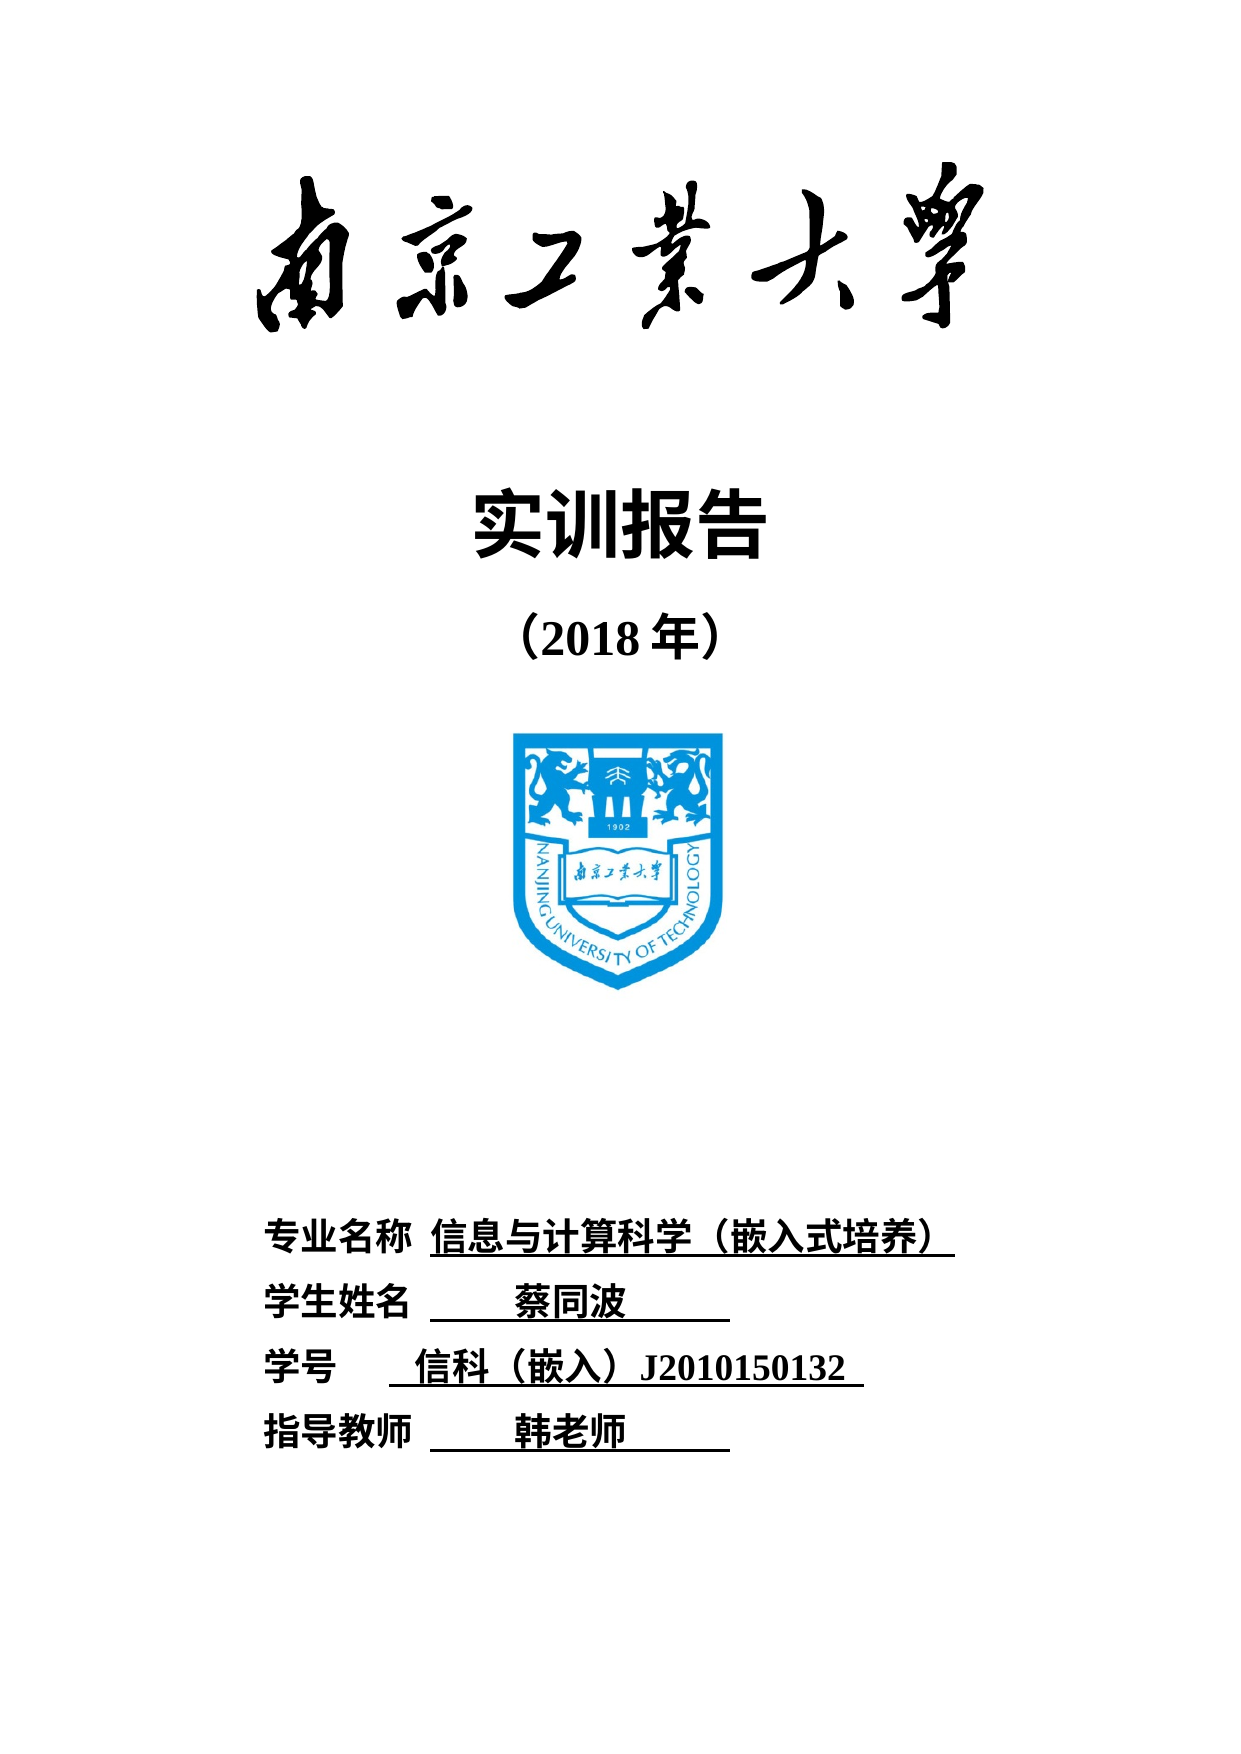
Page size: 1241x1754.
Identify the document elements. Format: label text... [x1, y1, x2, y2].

text 学生姓名 蔡同波 [187, 1267, 1051, 1332]
text 实训报告 [187, 454, 1053, 584]
text 学号 信科（嵌入）J2010150132 [187, 1332, 1051, 1397]
text 专业名称 信息与计算科学（嵌入式培养） [187, 1202, 1053, 1267]
text （2018年） [187, 584, 1053, 682]
text 指导教师 韩老师 [187, 1397, 1051, 1462]
picture [471, 704, 769, 1025]
